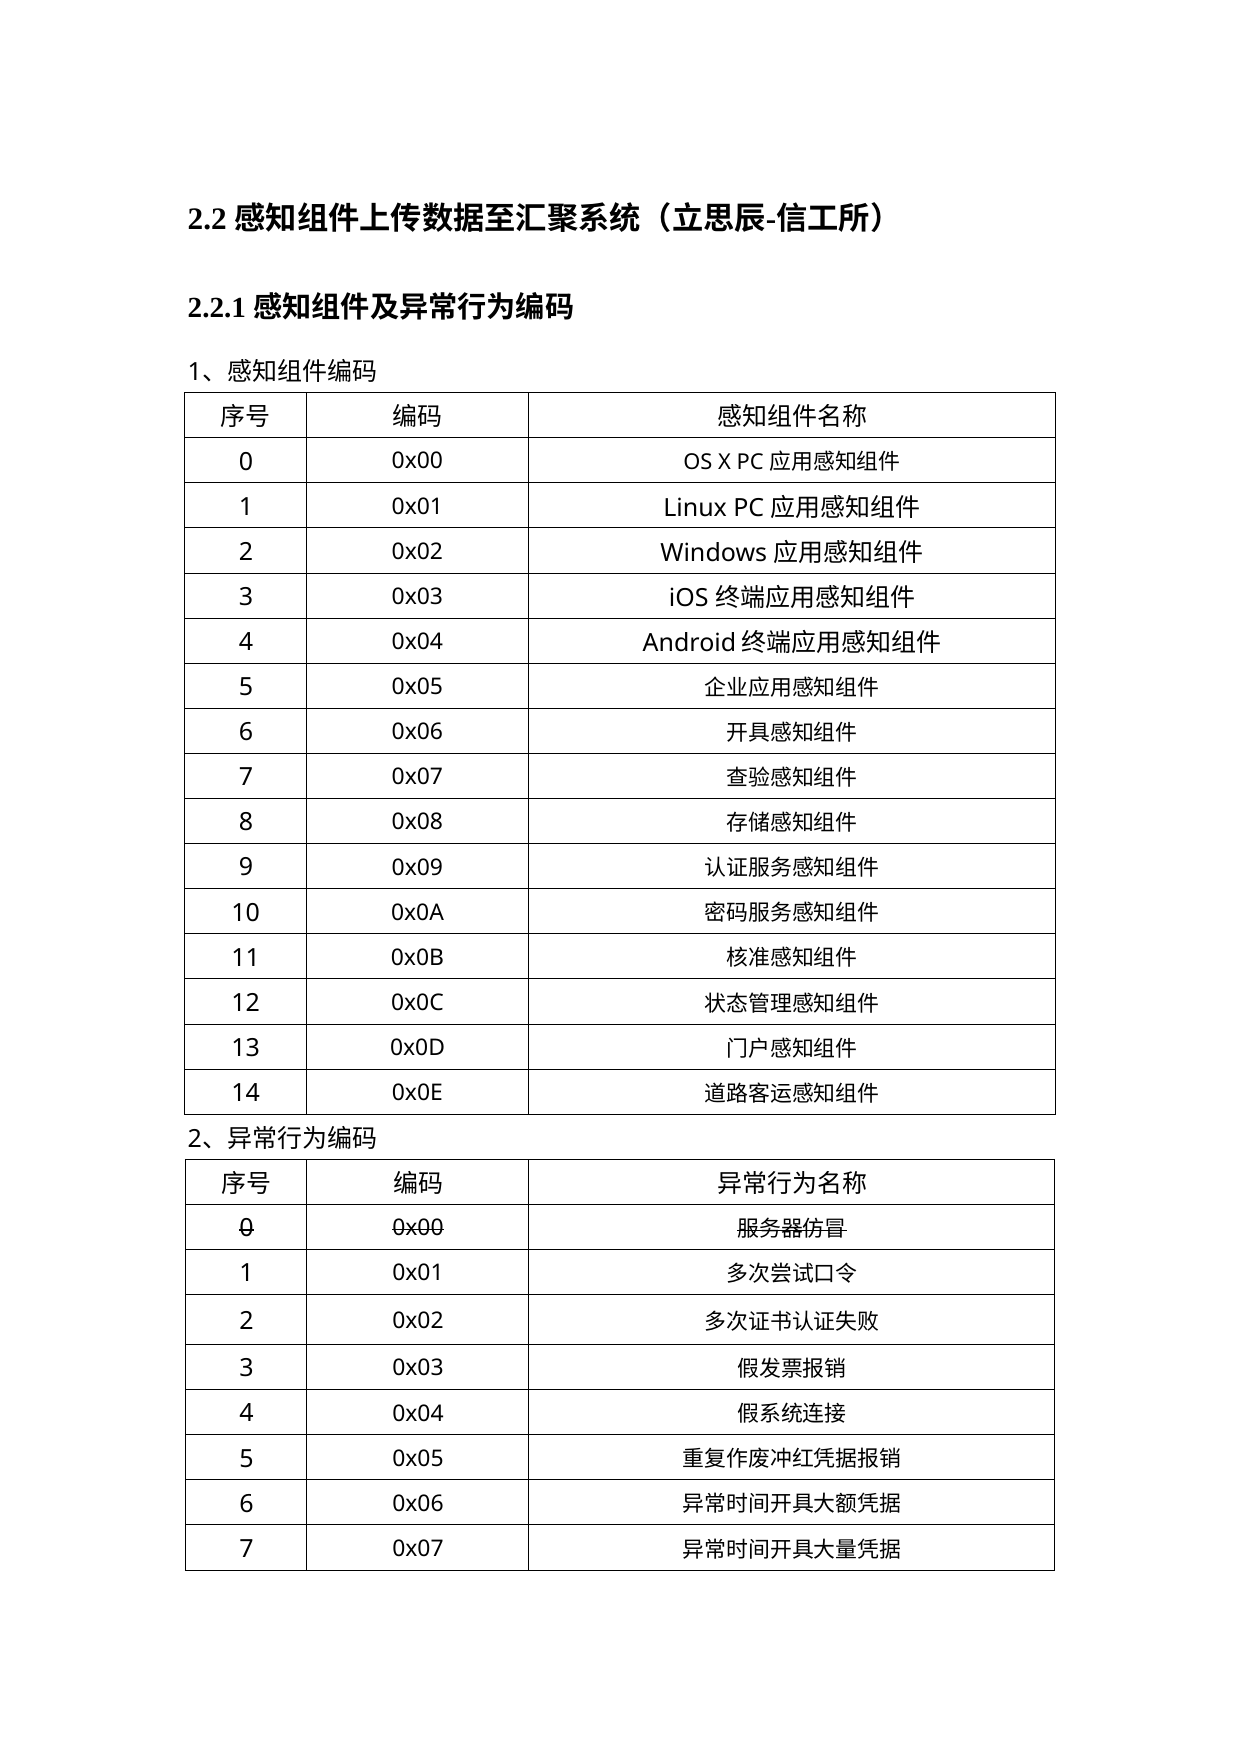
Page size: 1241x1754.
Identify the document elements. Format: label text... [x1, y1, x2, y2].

table_cell 0x0B [307, 934, 528, 978]
table_cell 0x08 [307, 799, 528, 843]
table_cell 开具感知组件 [529, 709, 1055, 753]
table_cell 2 [185, 528, 306, 572]
table_cell 12 [185, 979, 306, 1023]
table_cell 1 [186, 1250, 306, 1294]
table_cell 0x01 [307, 483, 528, 527]
table_cell OS X PC 应用感知组件 [529, 438, 1055, 482]
table_cell 10 [185, 889, 306, 933]
table_cell 0 [185, 438, 306, 482]
table_cell 13 [185, 1025, 306, 1068]
table_cell 道路客运感知组件 [529, 1070, 1055, 1114]
table_cell 密码服务感知组件 [529, 889, 1055, 933]
table_cell 5 [185, 664, 306, 708]
table_cell 7 [186, 1525, 306, 1569]
table_cell 假发票报销 [529, 1345, 1054, 1389]
table_cell 多次证书认证失败 [529, 1295, 1054, 1344]
table_header 序号 [185, 393, 306, 437]
table_cell 11 [185, 934, 306, 978]
table_cell 0x0A [307, 889, 528, 933]
table_cell 8 [185, 799, 306, 843]
table_cell 企业应用感知组件 [529, 664, 1055, 708]
table_cell 0x04 [307, 1390, 528, 1434]
table_cell 0x00 [307, 438, 528, 482]
table_cell 0x09 [307, 844, 528, 888]
table_cell 7 [185, 754, 306, 798]
table_cell 服务器仿冒 [529, 1205, 1054, 1249]
table_header 编码 [307, 393, 528, 437]
text 1、感知组件编码 [187, 348, 1053, 392]
table_cell 3 [186, 1345, 306, 1389]
table_cell 0x00 [307, 1205, 528, 1249]
table_cell 0x03 [307, 1345, 528, 1389]
table_cell 多次尝试口令 [529, 1250, 1054, 1294]
table_cell 0x05 [307, 1435, 528, 1479]
table_cell 核准感知组件 [529, 934, 1055, 978]
table_cell 状态管理感知组件 [529, 979, 1055, 1023]
table_cell Windows 应用感知组件 [529, 528, 1055, 572]
table_cell 0x07 [307, 1525, 528, 1569]
table_cell 6 [186, 1480, 306, 1524]
table_cell 0x02 [307, 528, 528, 572]
table_cell 认证服务感知组件 [529, 844, 1055, 888]
table_cell 0x01 [307, 1250, 528, 1294]
table_cell 异常时间开具大额凭据 [529, 1480, 1054, 1524]
table_cell 14 [185, 1070, 306, 1114]
table_cell 0x0E [307, 1070, 528, 1114]
table_cell 0x04 [307, 619, 528, 663]
table_cell 2 [186, 1295, 306, 1344]
subtitle 2.2.1 感知组件及异常行为编码 [187, 283, 1053, 327]
table_header 感知组件名称 [529, 393, 1055, 437]
table_cell 0x07 [307, 754, 528, 798]
table_cell Android终端应用感知组件 [529, 619, 1055, 663]
table_cell 异常时间开具大量凭据 [529, 1525, 1054, 1569]
text 2、异常行为编码 [187, 1115, 1053, 1159]
table_header 编码 [307, 1160, 528, 1204]
table_cell 1 [185, 483, 306, 527]
table_header 序号 [186, 1160, 306, 1204]
table_cell 0x06 [307, 1480, 528, 1524]
table_cell 0 [186, 1205, 306, 1249]
table_cell 0x05 [307, 664, 528, 708]
table_cell 5 [186, 1435, 306, 1479]
table_cell iOS 终端应用感知组件 [529, 574, 1055, 617]
table_cell 4 [185, 619, 306, 663]
table_cell 4 [186, 1390, 306, 1434]
table_cell 存储感知组件 [529, 799, 1055, 843]
table_cell 9 [185, 844, 306, 888]
subtitle 2.2 感知组件上传数据至汇聚系统（立思辰-信工所） [187, 172, 1053, 260]
table_cell 0x03 [307, 574, 528, 617]
table_header 异常行为名称 [529, 1160, 1054, 1204]
table_cell 重复作废冲红凭据报销 [529, 1435, 1054, 1479]
table_cell Linux PC 应用感知组件 [529, 483, 1055, 527]
table_cell 6 [185, 709, 306, 753]
table_cell 0x0C [307, 979, 528, 1023]
table_cell 0x06 [307, 709, 528, 753]
table_cell 3 [185, 574, 306, 617]
table_cell 0x0D [307, 1025, 528, 1068]
table_cell 门户感知组件 [529, 1025, 1055, 1068]
table_cell 0x02 [307, 1295, 528, 1344]
table_cell 假系统连接 [529, 1390, 1054, 1434]
table_cell 查验感知组件 [529, 754, 1055, 798]
